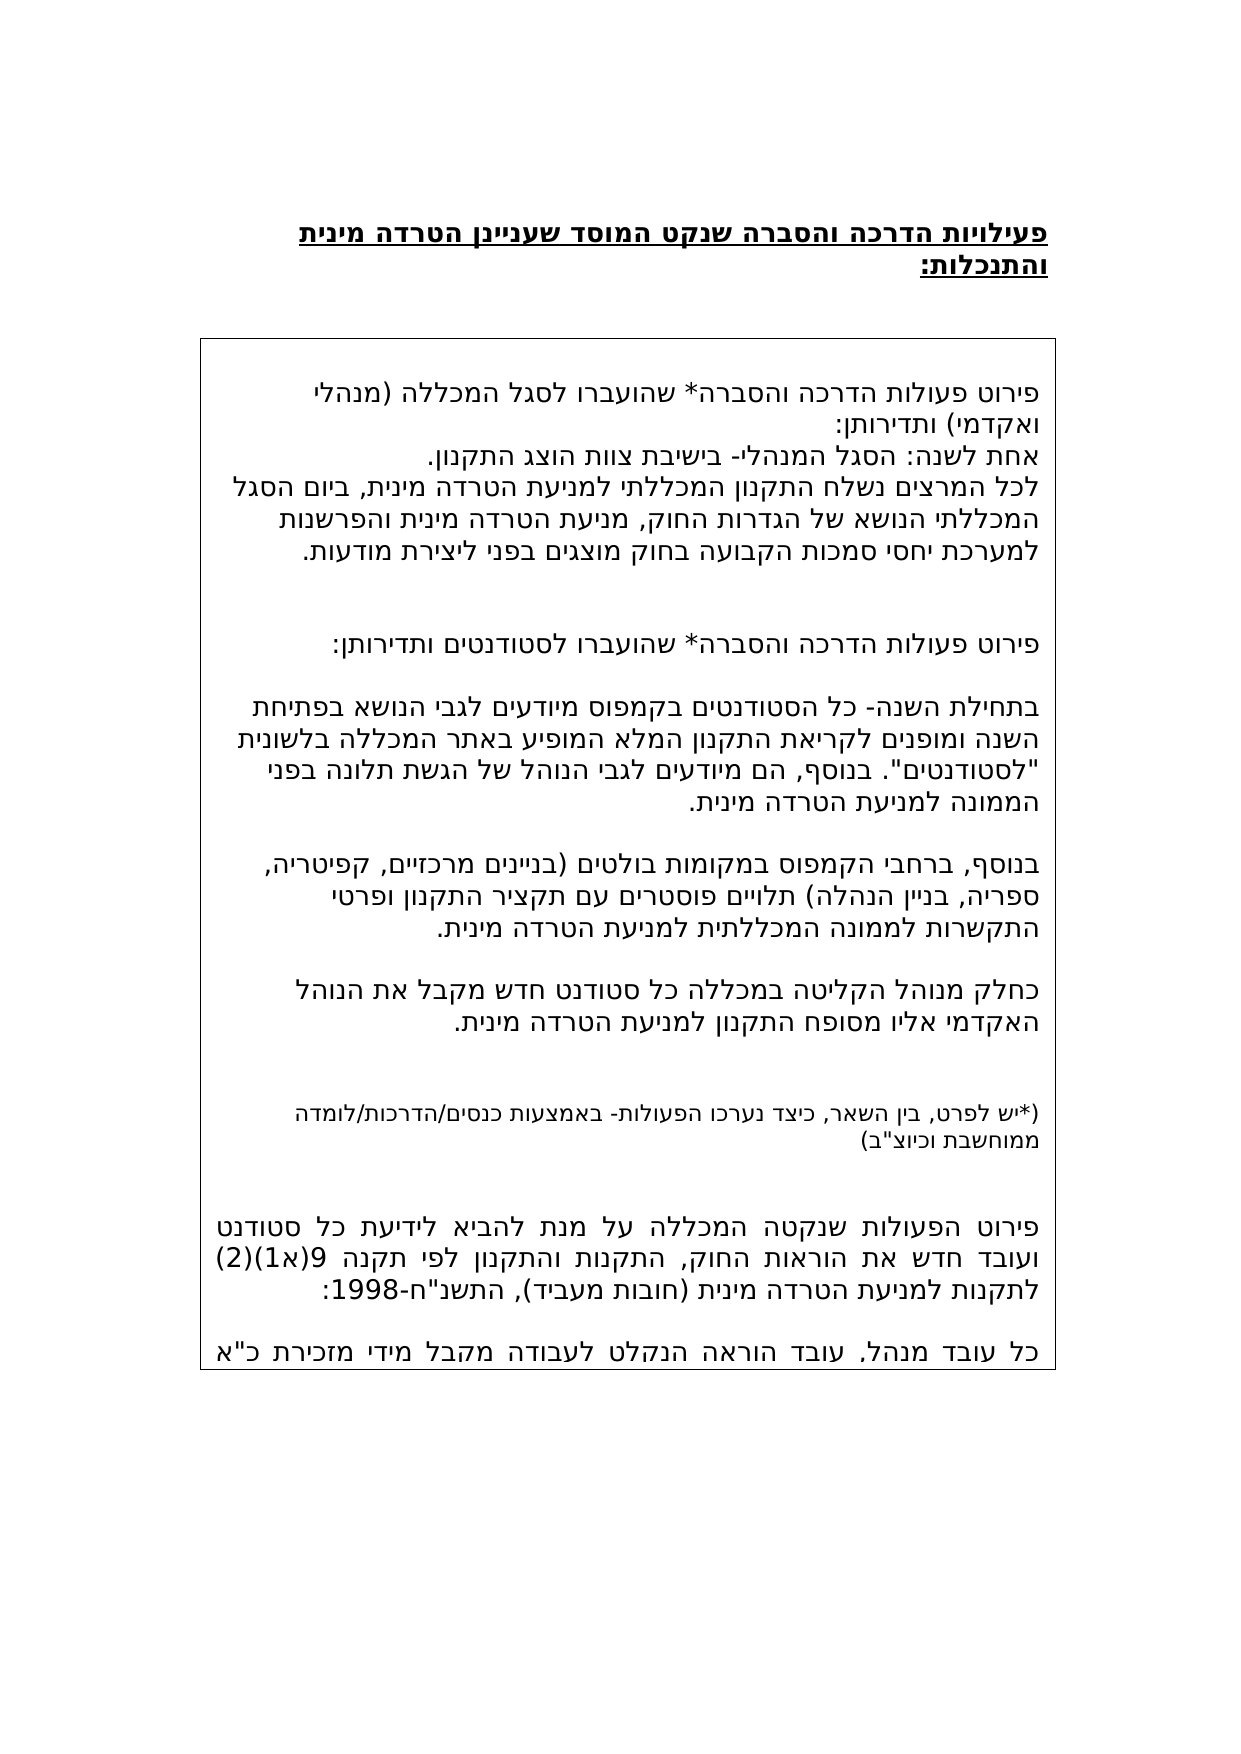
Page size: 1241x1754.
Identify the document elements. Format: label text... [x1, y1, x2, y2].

text פעילויות הדרכה והסברה שנקט המוסד שעניינן הטרדה מינית והתנכלות: [207, 217, 1048, 281]
